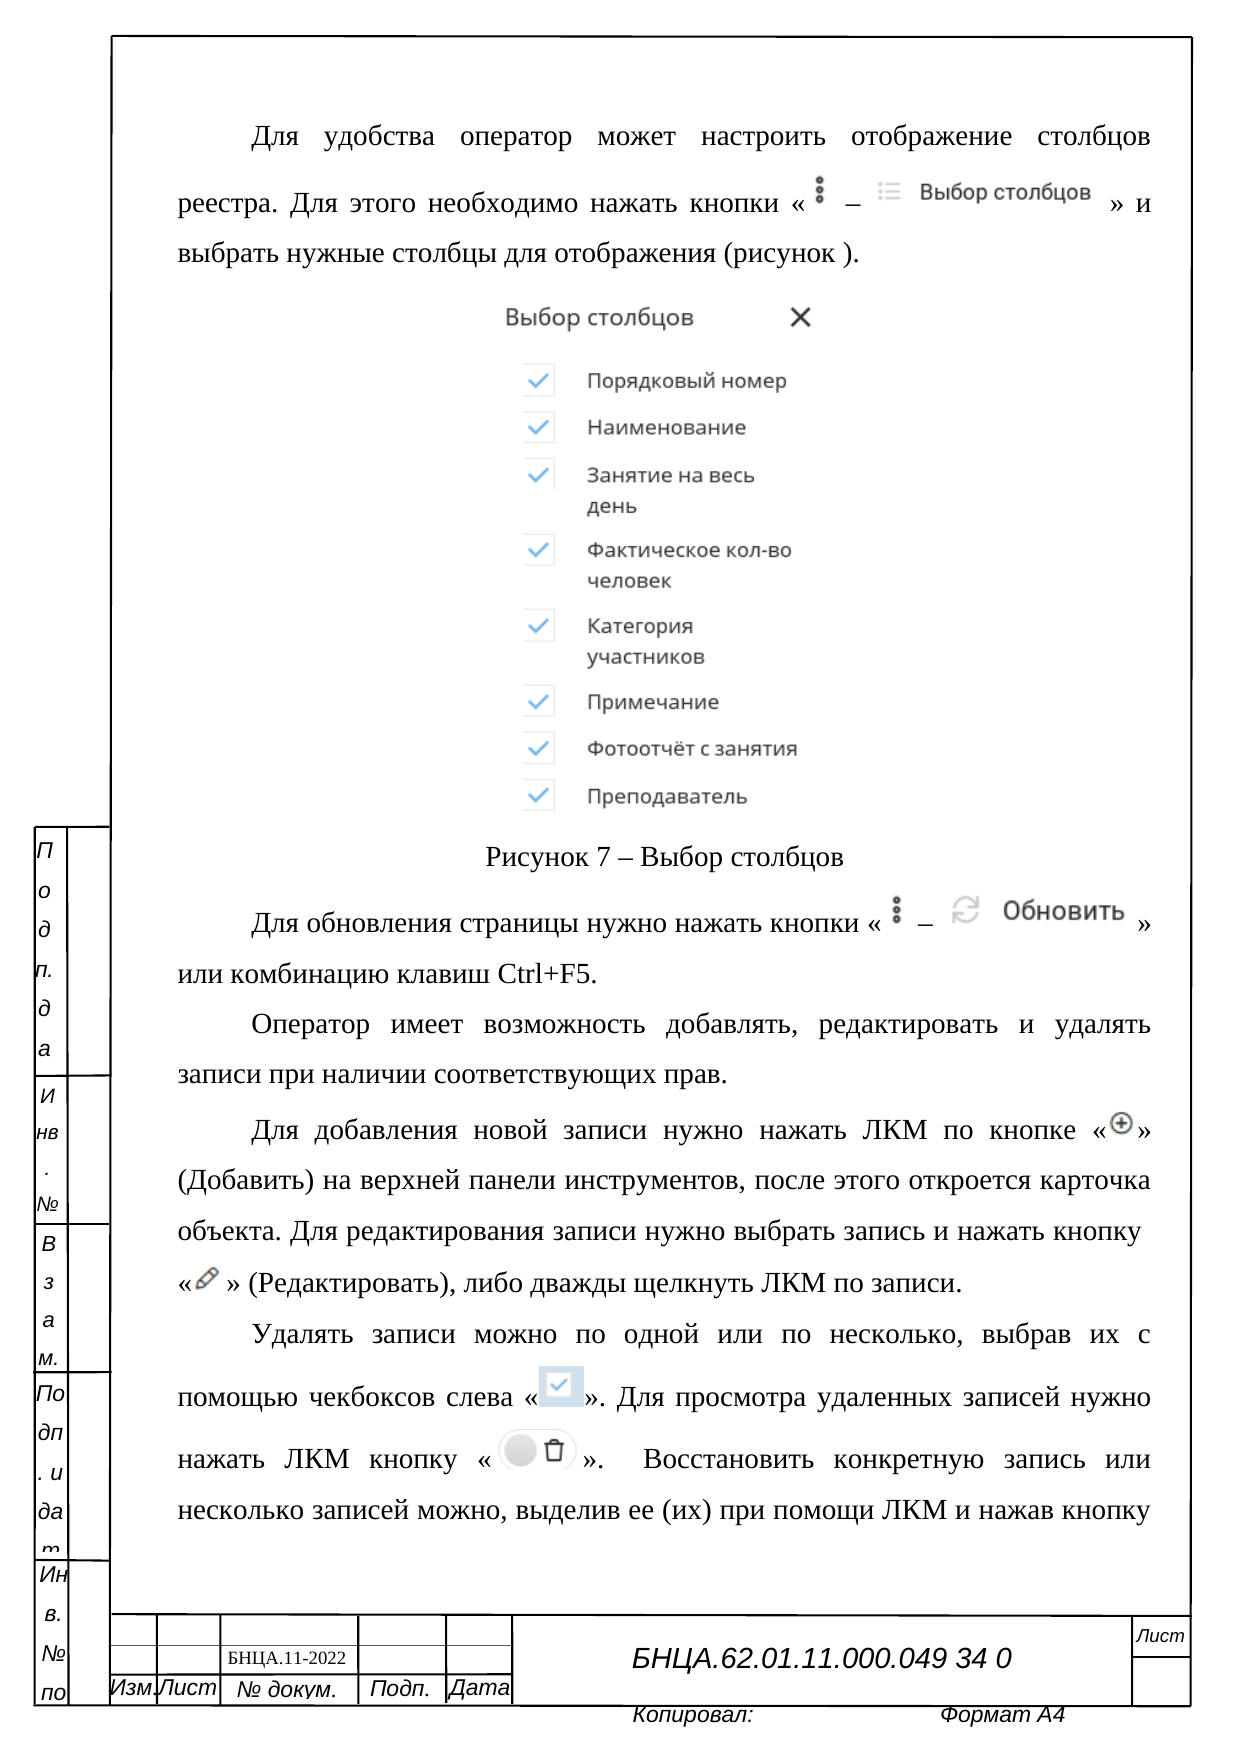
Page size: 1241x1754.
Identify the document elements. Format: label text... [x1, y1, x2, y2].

picture [882, 888, 911, 933]
text Для обновления страницы нужно нажать кнопки « – » или комбинацию клавиш Ctrl+F5. [177, 889, 1152, 989]
picture [805, 168, 834, 213]
text Для удобства оператор может настроить отображение столбцов реестра. Для этого необходимо нажать кнопки « – » и выбрать нужные столбцы для отображения (рисунок 7). [177, 118, 1152, 269]
picture [872, 168, 1110, 213]
text Рисунок 7 – Выбор столбцов [177, 839, 1152, 872]
picture [1107, 1106, 1138, 1140]
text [177, 1316, 1152, 1525]
text Для добавления новой записи нужно нажать ЛКМ по кнопке «» (Добавить) на верхней панели инструментов, после этого откроется карточка объекта. Для редактирования записи нужно выбрать запись и нажать кнопку «» (Редактировать), либо дважды щелкнуть ЛКМ по записи. [177, 1107, 1152, 1299]
picture [500, 285, 829, 822]
text Оператор имеет возможность добавлять, редактировать и удалять записи при наличии соответствующих прав. [177, 1006, 1152, 1090]
picture [492, 1429, 583, 1469]
picture [940, 888, 1138, 933]
picture [538, 1366, 584, 1407]
picture [191, 1263, 227, 1293]
